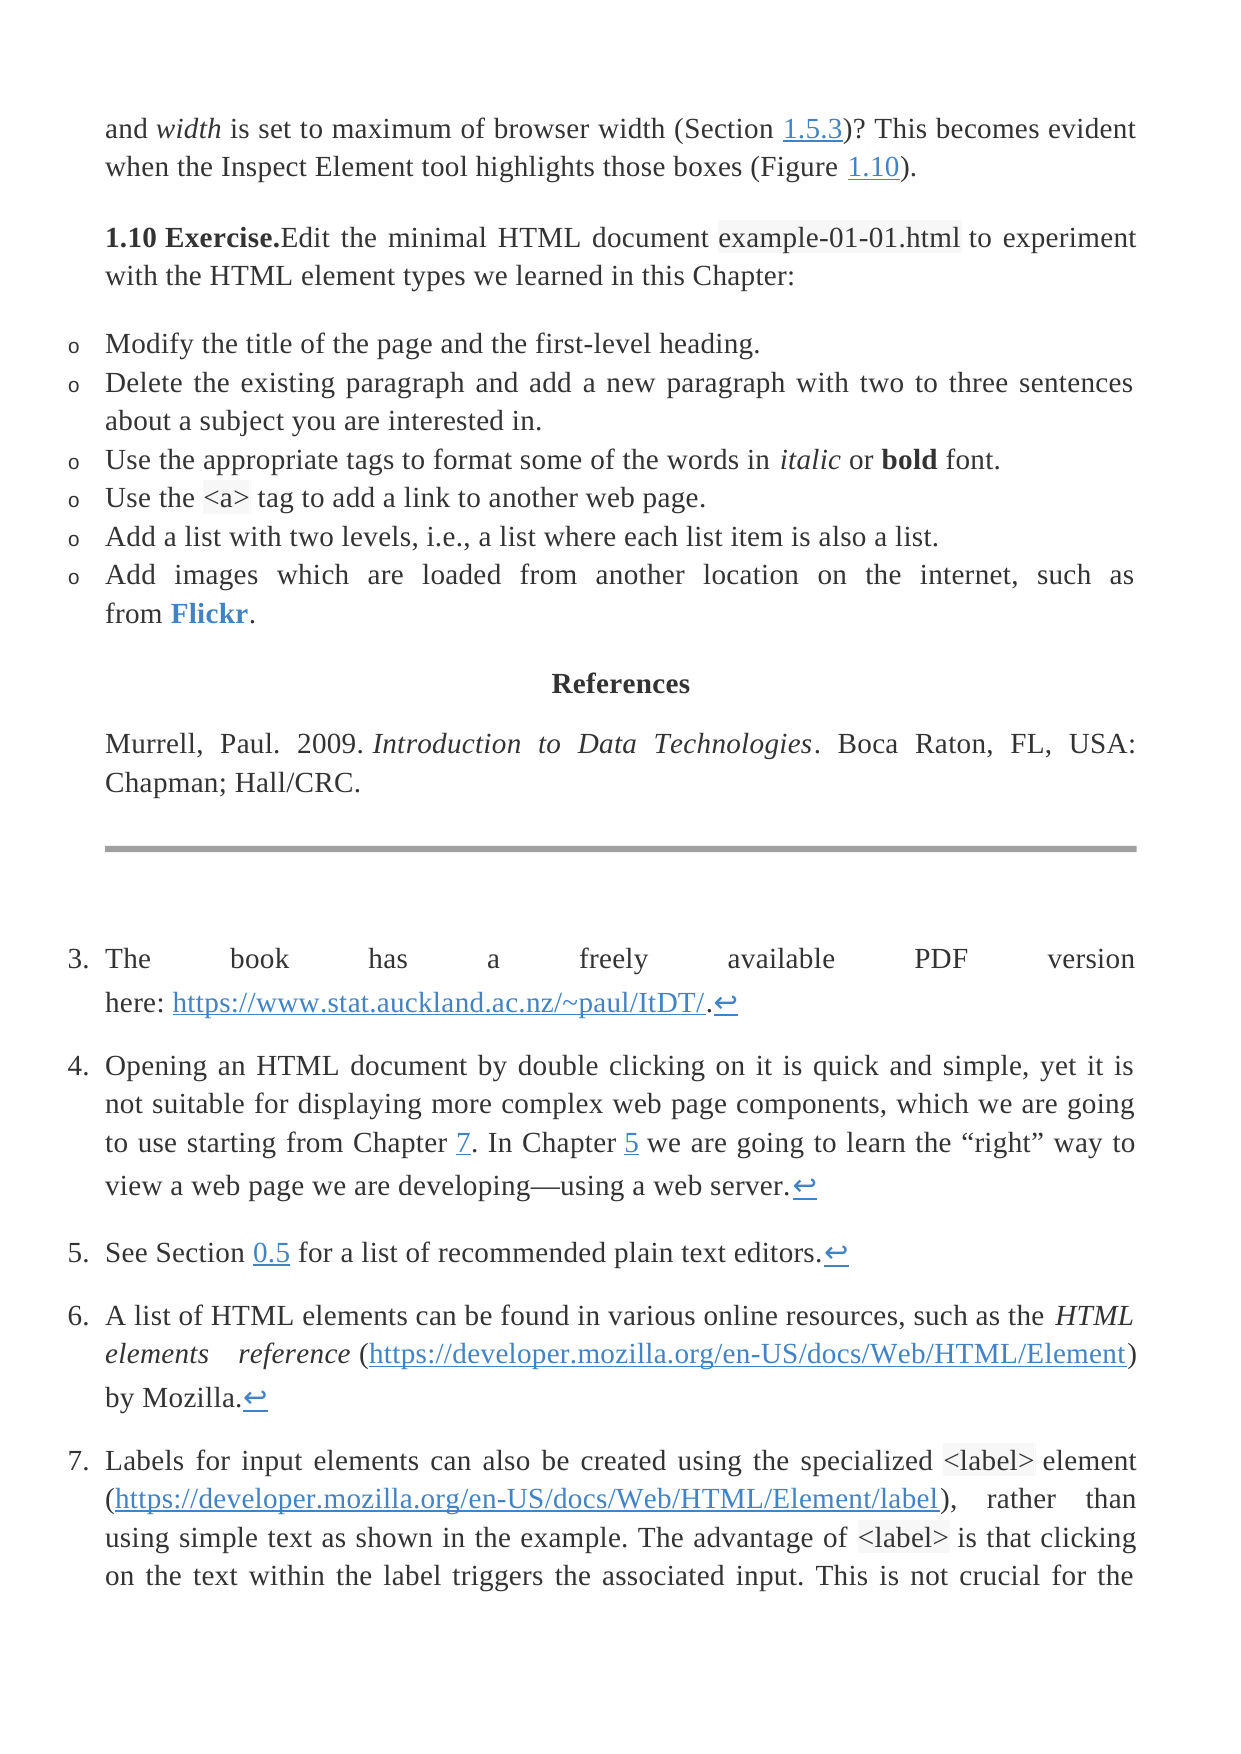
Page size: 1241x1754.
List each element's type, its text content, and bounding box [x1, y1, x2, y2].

list Use the <a> tag to add a link to another web page. [251, 480, 1137, 514]
list Opening an HTML document by double clicking on it is quick and simple, yet it is not suitable for displaying more complex web page components, which we are going to use starting from Chapter 7. In Chapter 5 we are going to learn the “right” way to view a web page we are developing—using a web server.↩︎ [67, 1048, 1137, 1204]
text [105, 111, 1137, 183]
list Delete the existing paragraph and add a new paragraph with two to three sentences about a subject you are interested in. [67, 365, 1137, 437]
list See Section 0.5 for a list of recommended plain text editors.↩︎ [67, 1231, 1137, 1271]
text Murrell, Paul. 2009. Introduction to Data Technologies. Boca Raton, FL, USA: Chapman; Hall/CRC. [105, 726, 1137, 798]
list The book has a freely available PDF version here: https://www.stat.auckland.ac.nz/~paul/ItDT/.↩︎ [67, 941, 1137, 1021]
list Modify the title of the page and the first-level heading. [67, 326, 1137, 360]
list Use the <a> tag to add a link to another web page. [67, 480, 203, 514]
text References [105, 666, 1137, 700]
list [67, 1443, 1137, 1592]
list Use the appropriate tags to format some of the words in italic or bold font. [67, 442, 1137, 475]
list Add images which are loaded from another location on the internet, such as from Flickr. [67, 557, 1137, 629]
list Add a list with two levels, i.e., a list where each list item is also a list. [67, 519, 1137, 552]
list A list of HTML elements can be found in various online resources, such as the HTML elements reference (https://developer.mozilla.org/en-US/docs/Web/HTML/Element) by Mozilla.↩︎ [67, 1298, 1137, 1416]
text 1.10 Exercise.Edit the minimal HTML document example-01-01.html to experiment with the HTML element types we learned in this Chapter: [105, 220, 1137, 292]
